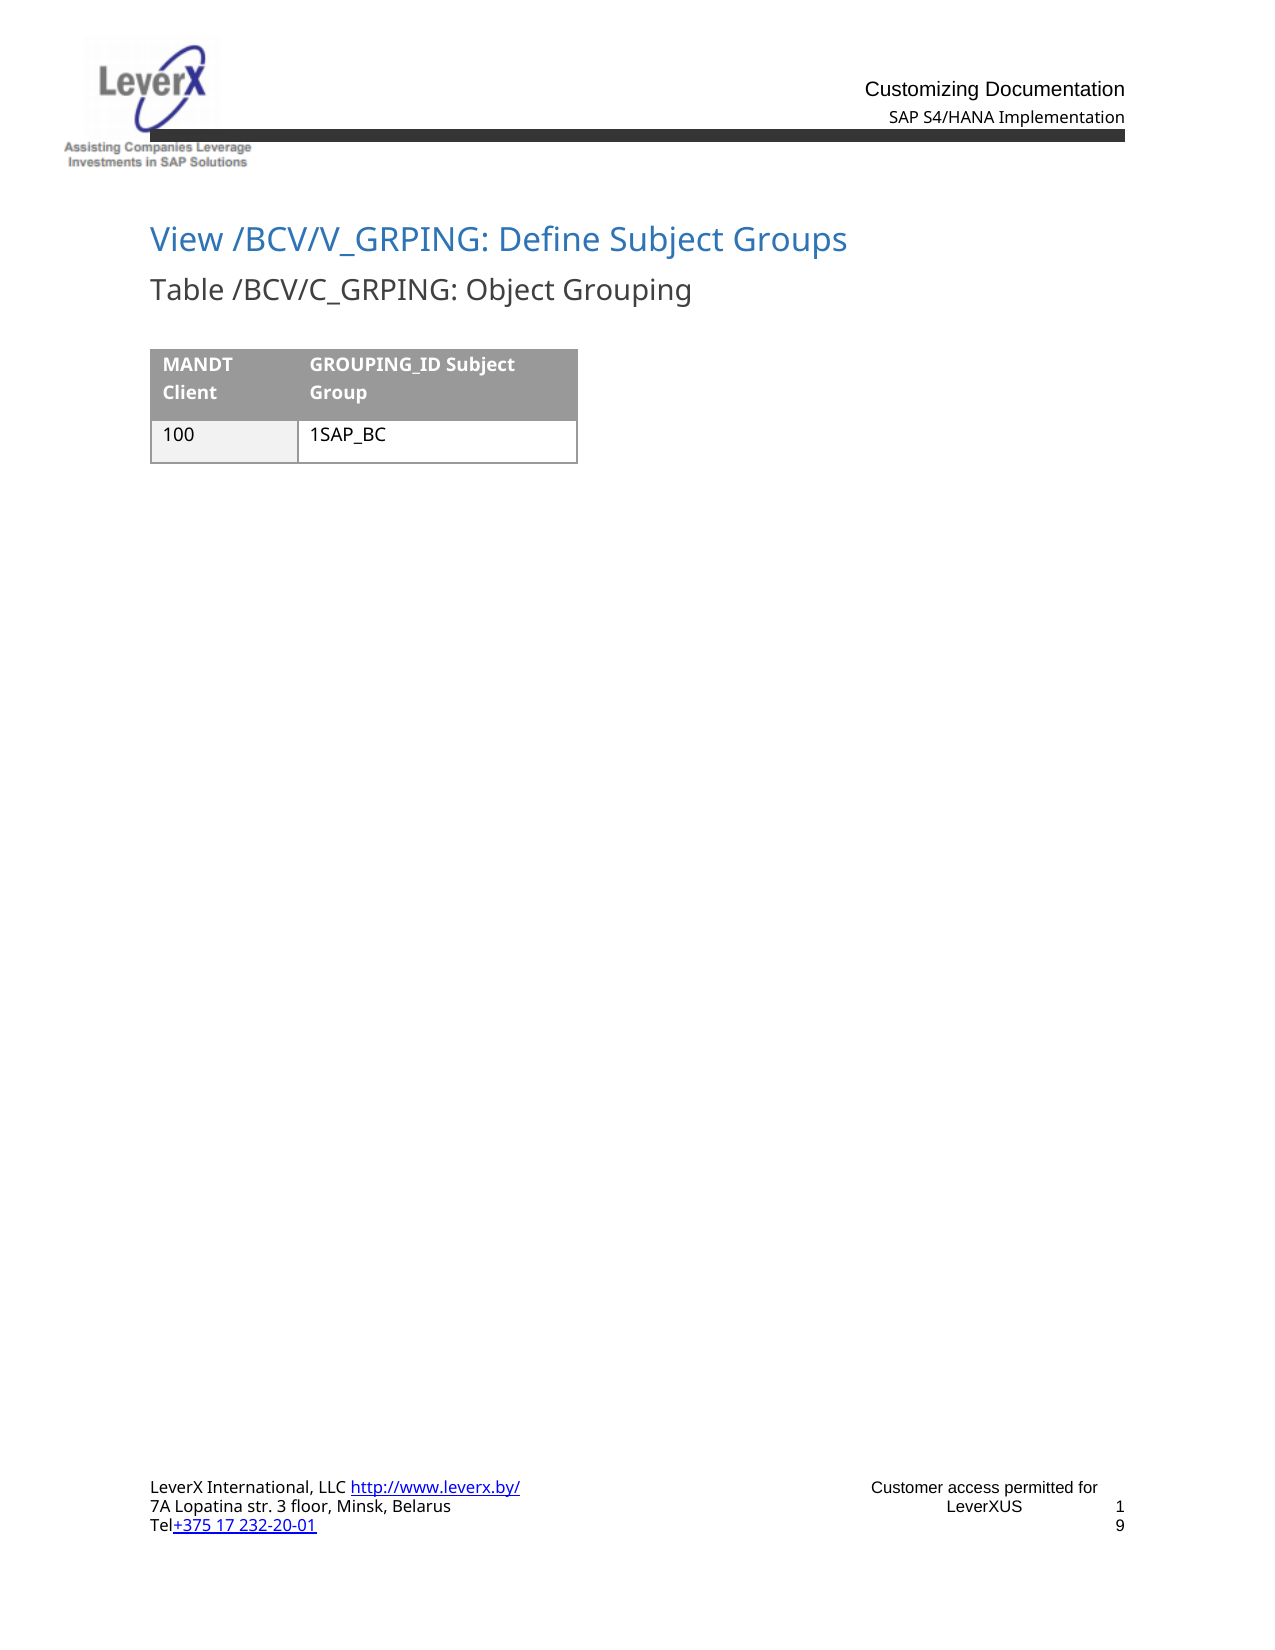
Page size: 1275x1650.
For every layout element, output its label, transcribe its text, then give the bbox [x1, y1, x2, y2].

picture [59, 33, 254, 172]
table_header GROUPING_ID Subject Group [299, 351, 576, 419]
subtitle View /BCV/V_GRPING: Define Subject Groups [150, 215, 1125, 261]
table_header MANDT Client [152, 351, 297, 419]
subtitle Table /BCV/C_GRPING: Object Grouping [150, 269, 1125, 309]
table_cell 100 [152, 421, 297, 462]
table_cell 1SAP_BC [299, 421, 576, 462]
